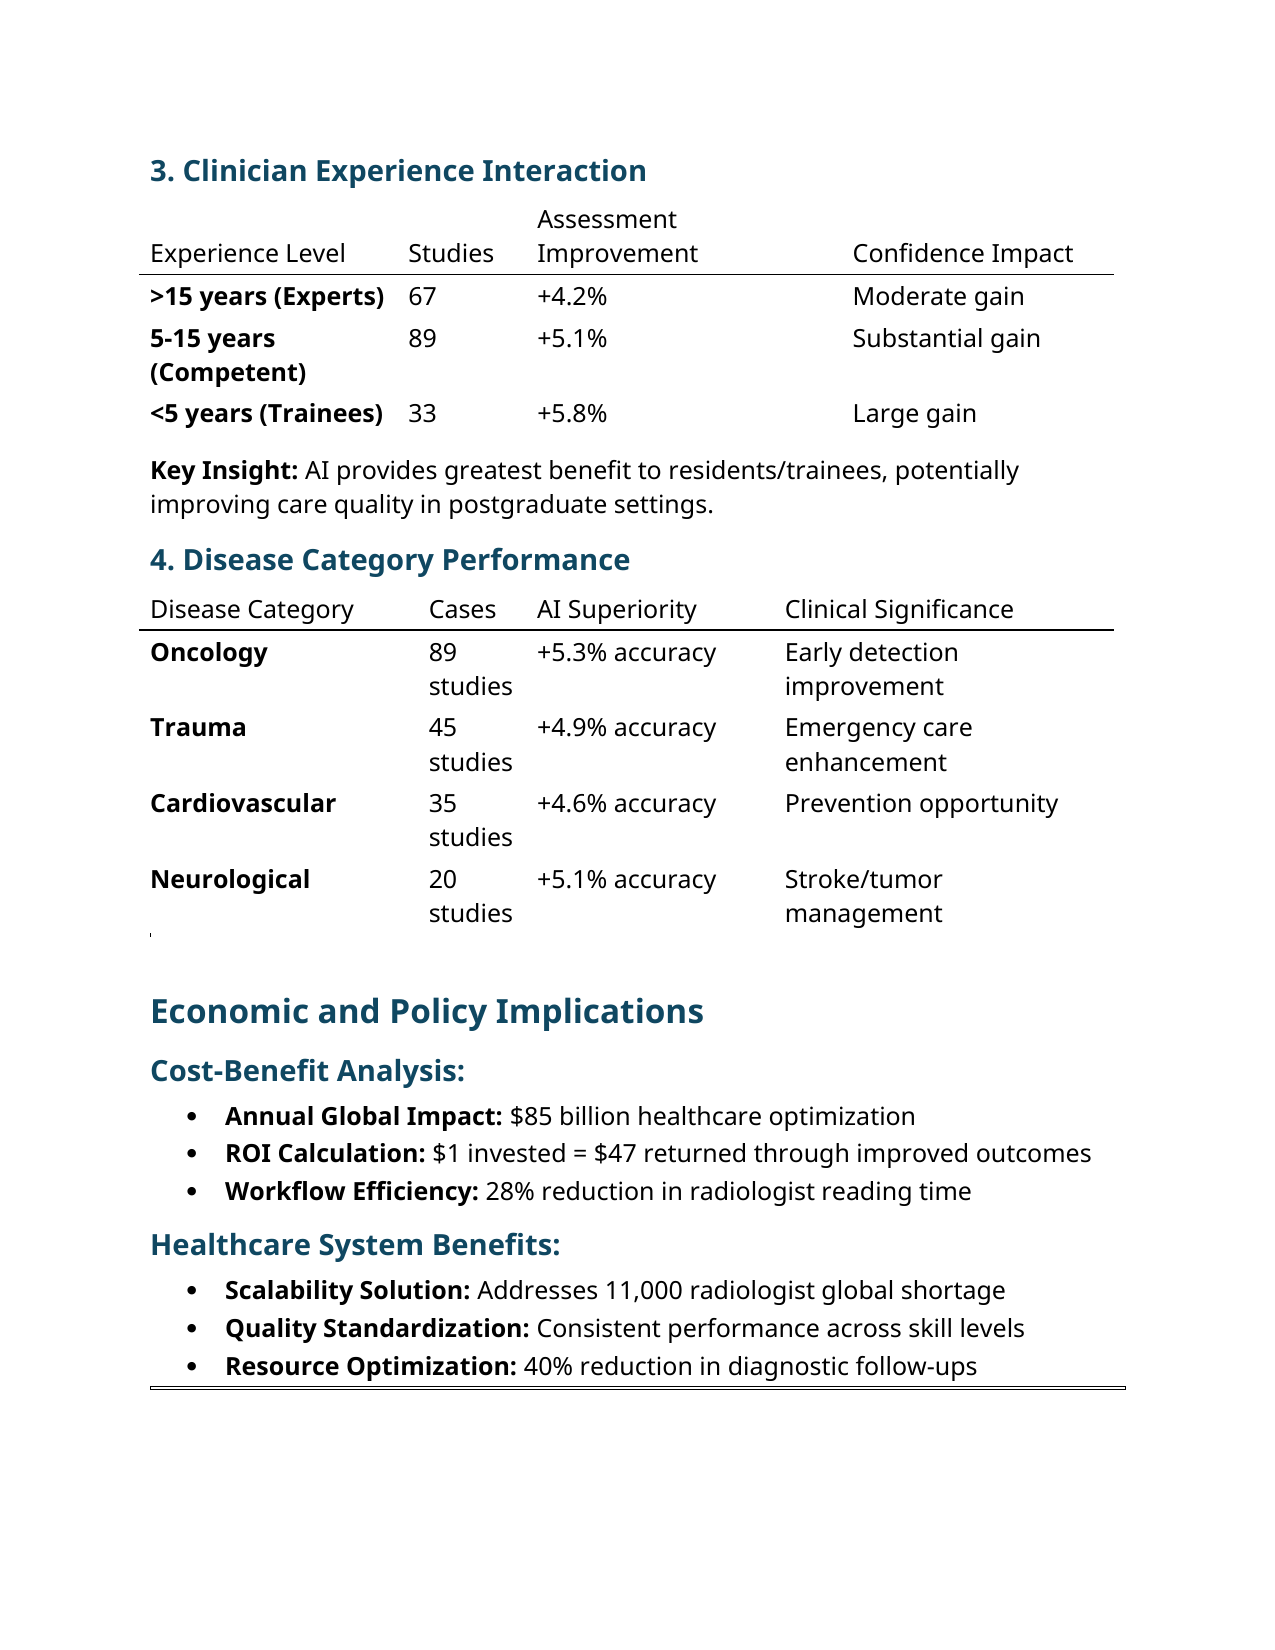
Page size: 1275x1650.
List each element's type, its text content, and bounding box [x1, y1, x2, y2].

table_cell Early detection improvement [773, 631, 1114, 706]
table_cell 5-15 years (Competent) [139, 317, 397, 392]
table_header Cases [417, 588, 526, 629]
table_cell Prevention opportunity [773, 782, 1114, 858]
subtitle 4. Disease Category Performance [150, 539, 1125, 579]
table_header Clinical Significance [773, 588, 1114, 629]
table_cell Stroke/tumor management [773, 858, 1114, 933]
table_cell +5.1% accuracy [526, 858, 773, 933]
list Quality Standardization: Consistent performance across skill levels [187, 1310, 1125, 1344]
table_cell Emergency care enhancement [773, 706, 1114, 782]
table_cell +4.2% [526, 275, 841, 317]
table_header Studies [397, 198, 526, 274]
table_cell 33 [397, 393, 526, 434]
table_cell <5 years (Trainees) [139, 393, 397, 434]
table_header Assessment Improvement [526, 198, 841, 274]
table_cell 89 [397, 317, 526, 392]
table_cell 45 studies [417, 706, 526, 782]
table_cell Trauma [139, 706, 417, 782]
table_cell +5.3% accuracy [526, 631, 773, 706]
table_cell >15 years (Experts) [139, 275, 397, 317]
table_cell Neurological [139, 858, 417, 933]
list ROI Calculation: $1 invested = $47 returned through improved outcomes [187, 1136, 1125, 1170]
table_cell Moderate gain [841, 275, 1114, 317]
list Resource Optimization: 40% reduction in diagnostic follow-ups [187, 1348, 1125, 1382]
table_header Confidence Impact [841, 198, 1114, 274]
table_cell 35 studies [417, 782, 526, 858]
subtitle Cost-Benefit Analysis: [150, 1050, 1125, 1090]
table_cell Oncology [139, 631, 417, 706]
table_cell +5.1% [526, 317, 841, 392]
list Annual Global Impact: $85 billion healthcare optimization [187, 1098, 1125, 1132]
table_cell 20 studies [417, 858, 526, 933]
table_cell +5.8% [526, 393, 841, 434]
subtitle Healthcare System Benefits: [150, 1224, 1125, 1264]
subtitle Economic and Policy Implications [150, 988, 1125, 1033]
text Key Insight: AI provides greatest benefit to residents/trainees, potentially improving care quality in postgraduate settings. [150, 453, 1125, 521]
table_cell 89 studies [417, 631, 526, 706]
table_header Disease Category [139, 588, 417, 629]
subtitle 3. Clinician Experience Interaction [150, 150, 1125, 190]
table_cell Substantial gain [841, 317, 1114, 392]
list Workflow Efficiency: 28% reduction in radiologist reading time [187, 1174, 1125, 1208]
table_cell Large gain [841, 393, 1114, 434]
table_header Experience Level [139, 198, 397, 274]
table_cell Cardiovascular [139, 782, 417, 858]
table_cell 67 [397, 275, 526, 317]
table_cell +4.6% accuracy [526, 782, 773, 858]
list Scalability Solution: Addresses 11,000 radiologist global shortage [187, 1273, 1125, 1307]
table_header AI Superiority [526, 588, 773, 629]
table_cell +4.9% accuracy [526, 706, 773, 782]
